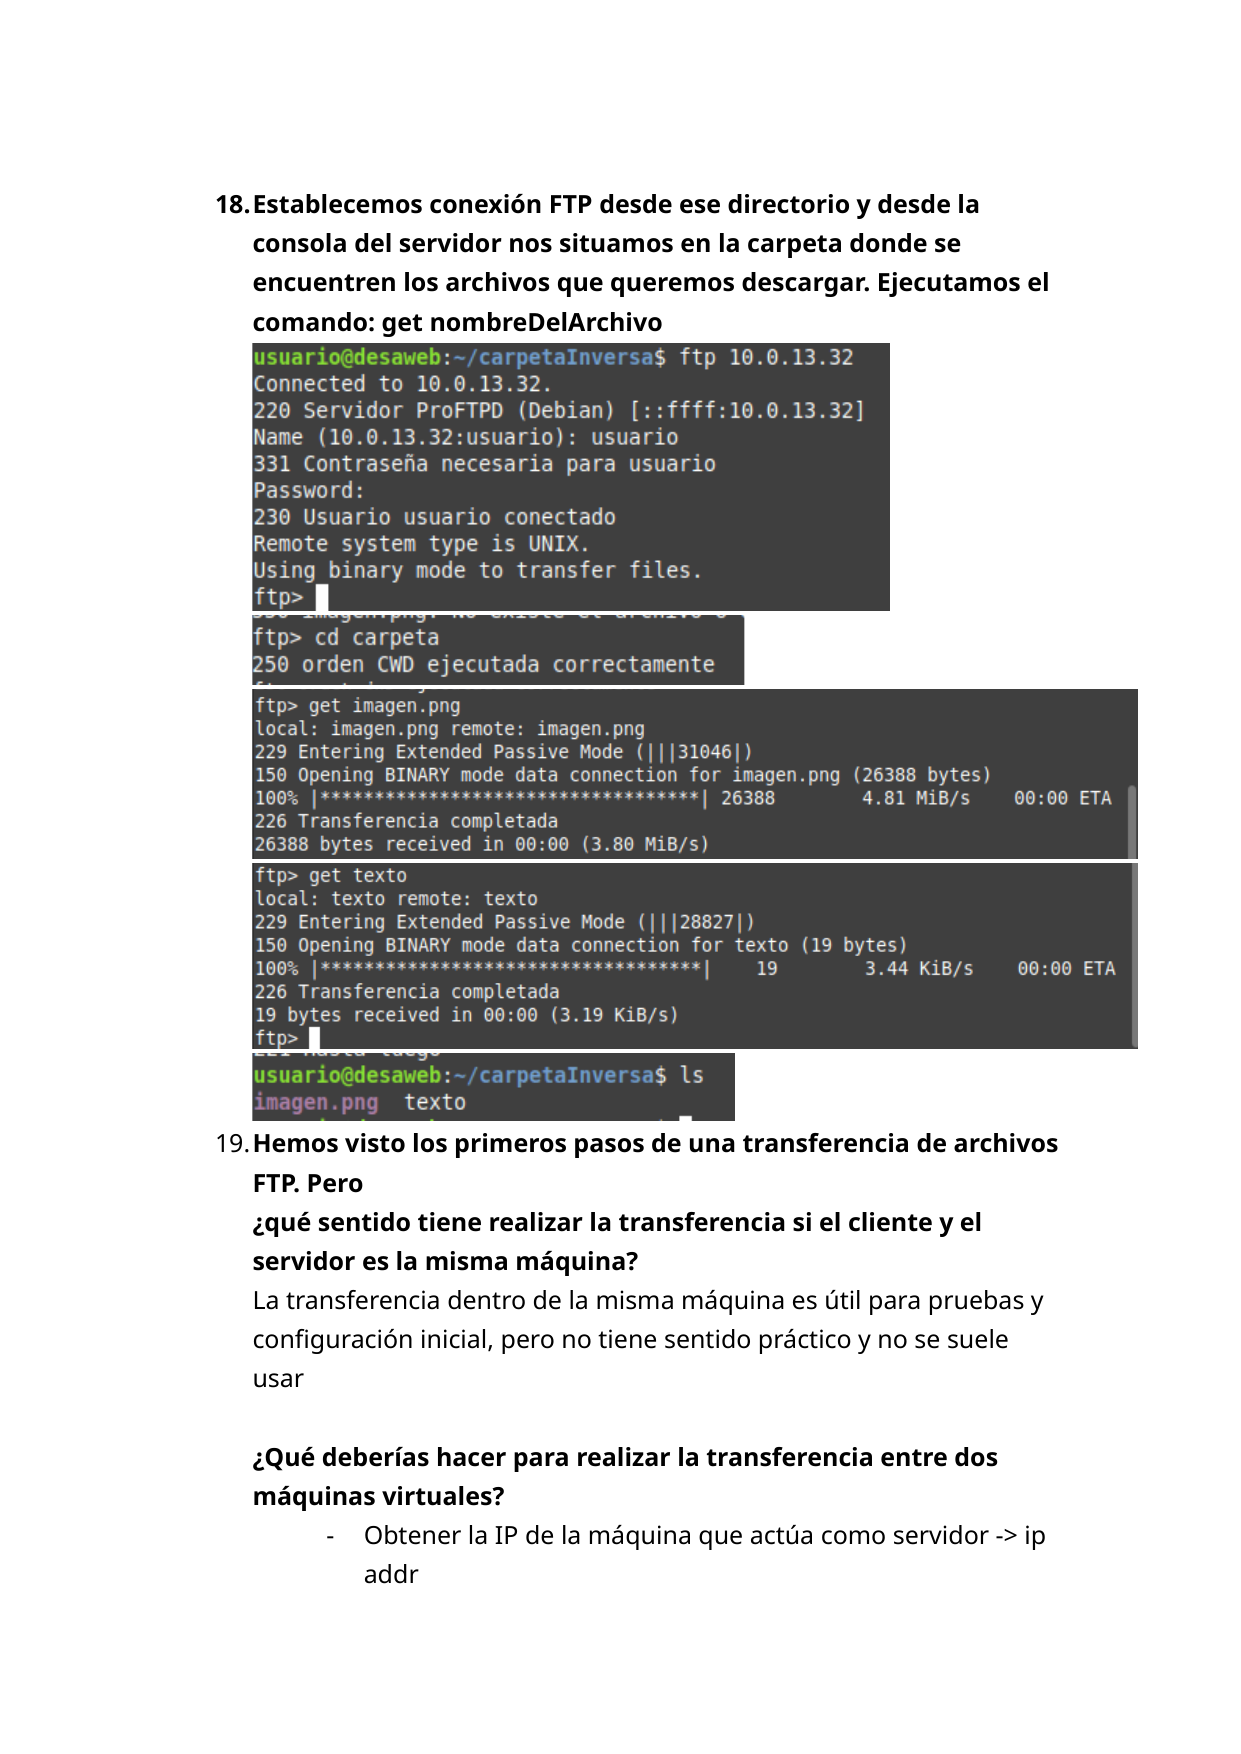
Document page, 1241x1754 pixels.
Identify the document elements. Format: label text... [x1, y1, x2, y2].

list Obtener la IP de la máquina que actúa como servidor -> ip addr [326, 1518, 1063, 1591]
picture [252, 343, 890, 611]
picture [252, 1053, 735, 1121]
list Establecemos conexión FTP desde ese directorio y desde la consola del servidor nos situamos en la carpeta donde se encuentren los archivos que queremos descargar. Ejecutamos el comando: get nombreDelArchivo [215, 187, 1063, 338]
picture [252, 615, 745, 685]
list Hemos visto los primeros pasos de una transferencia de archivos FTP. Pero [215, 1126, 1063, 1199]
picture [252, 863, 1138, 1049]
list La transferencia dentro de la misma máquina es útil para pruebas y configuración inicial, pero no tiene sentido práctico y no se suele usar [252, 1283, 1063, 1395]
list ¿qué sentido tiene realizar la transferencia si el cliente y el servidor es la misma máquina? [252, 1204, 1063, 1278]
list ¿Qué deberías hacer para realizar la transferencia entre dos máquinas virtuales? [252, 1439, 1063, 1513]
picture [252, 689, 1138, 859]
